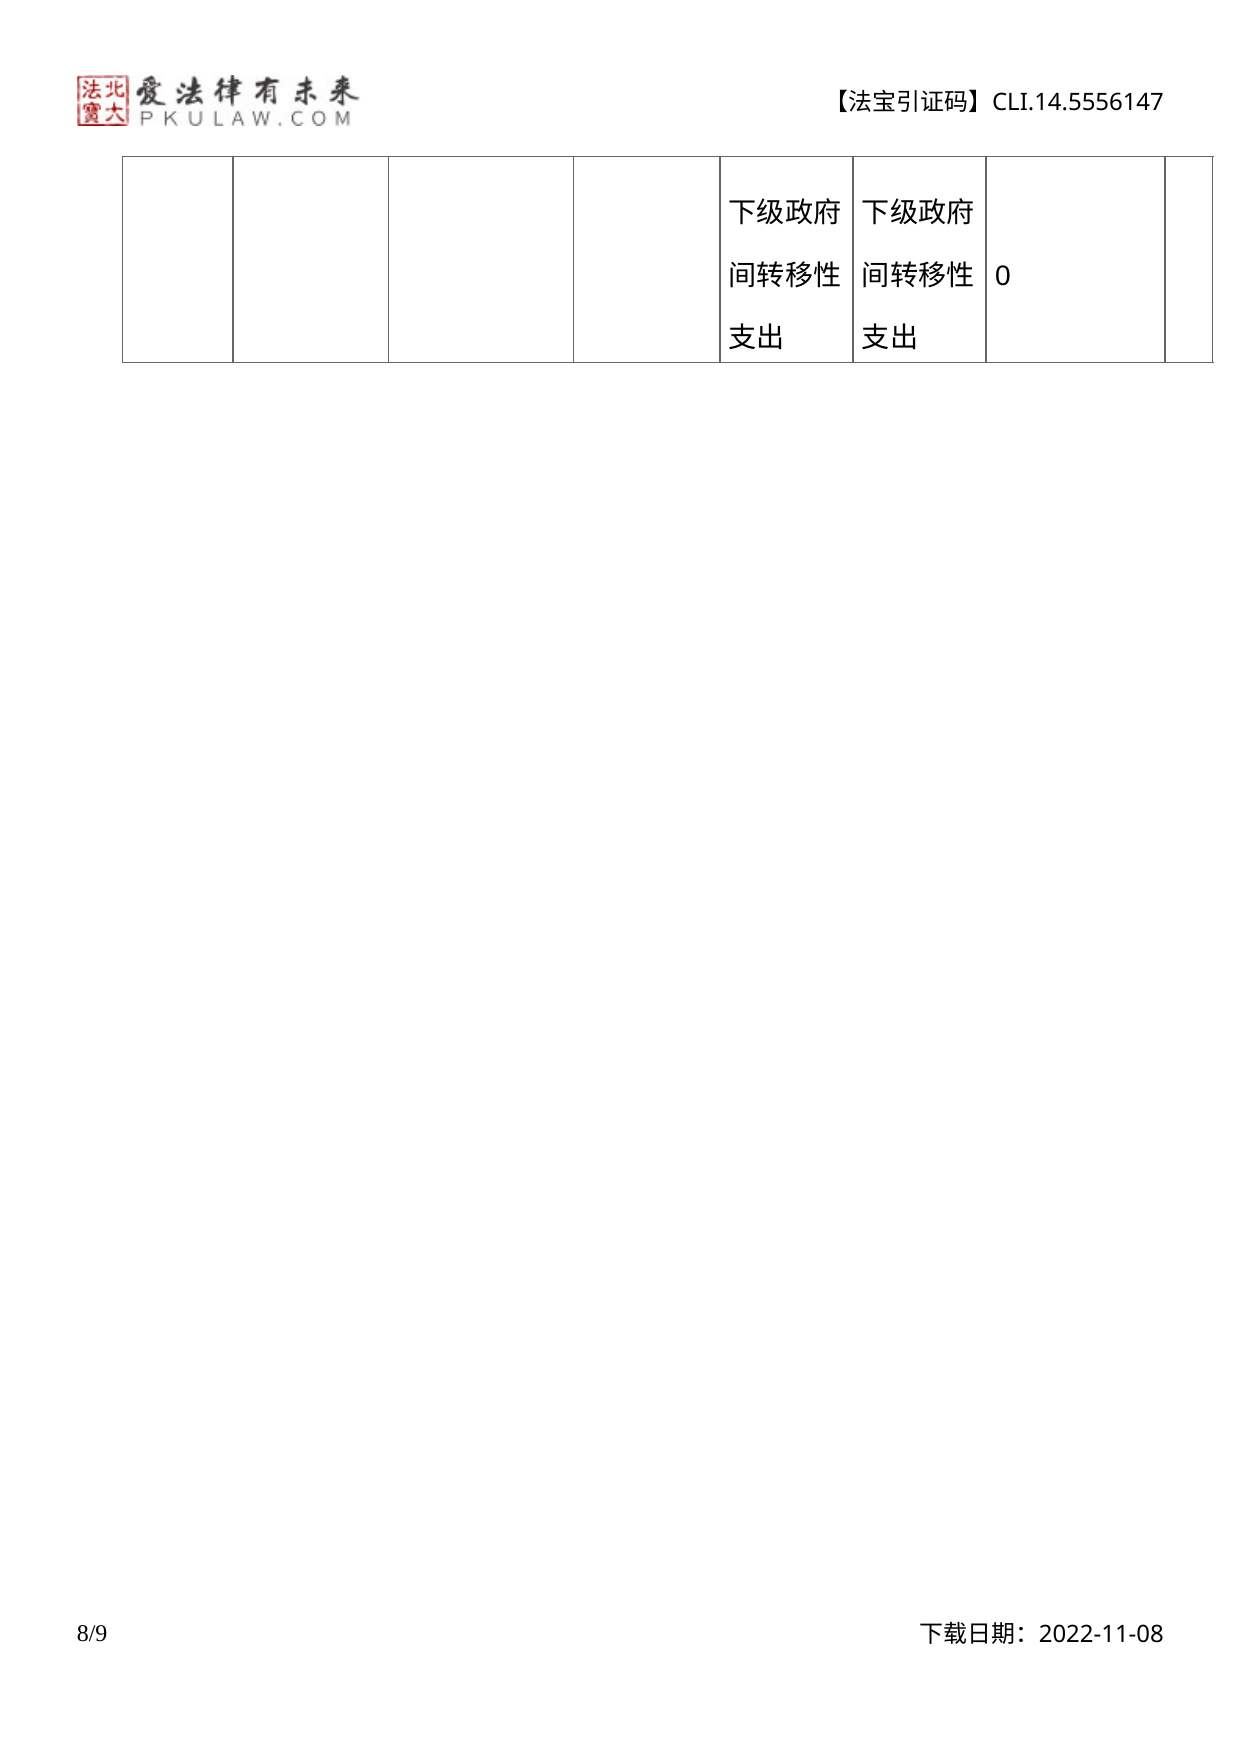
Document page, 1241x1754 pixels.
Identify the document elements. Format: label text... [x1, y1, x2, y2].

table_cell 20000000.00 [987, 157, 1164, 362]
table_cell [389, 157, 573, 362]
table_cell 51301 上下级政府间转移性支出 [721, 157, 852, 362]
table_cell [574, 157, 719, 362]
table_cell [123, 157, 232, 362]
table_cell [1166, 157, 1212, 362]
table_cell [234, 157, 388, 362]
table_cell 51301 上下级政府间转移性支出 [854, 157, 985, 362]
picture [76, 75, 361, 126]
